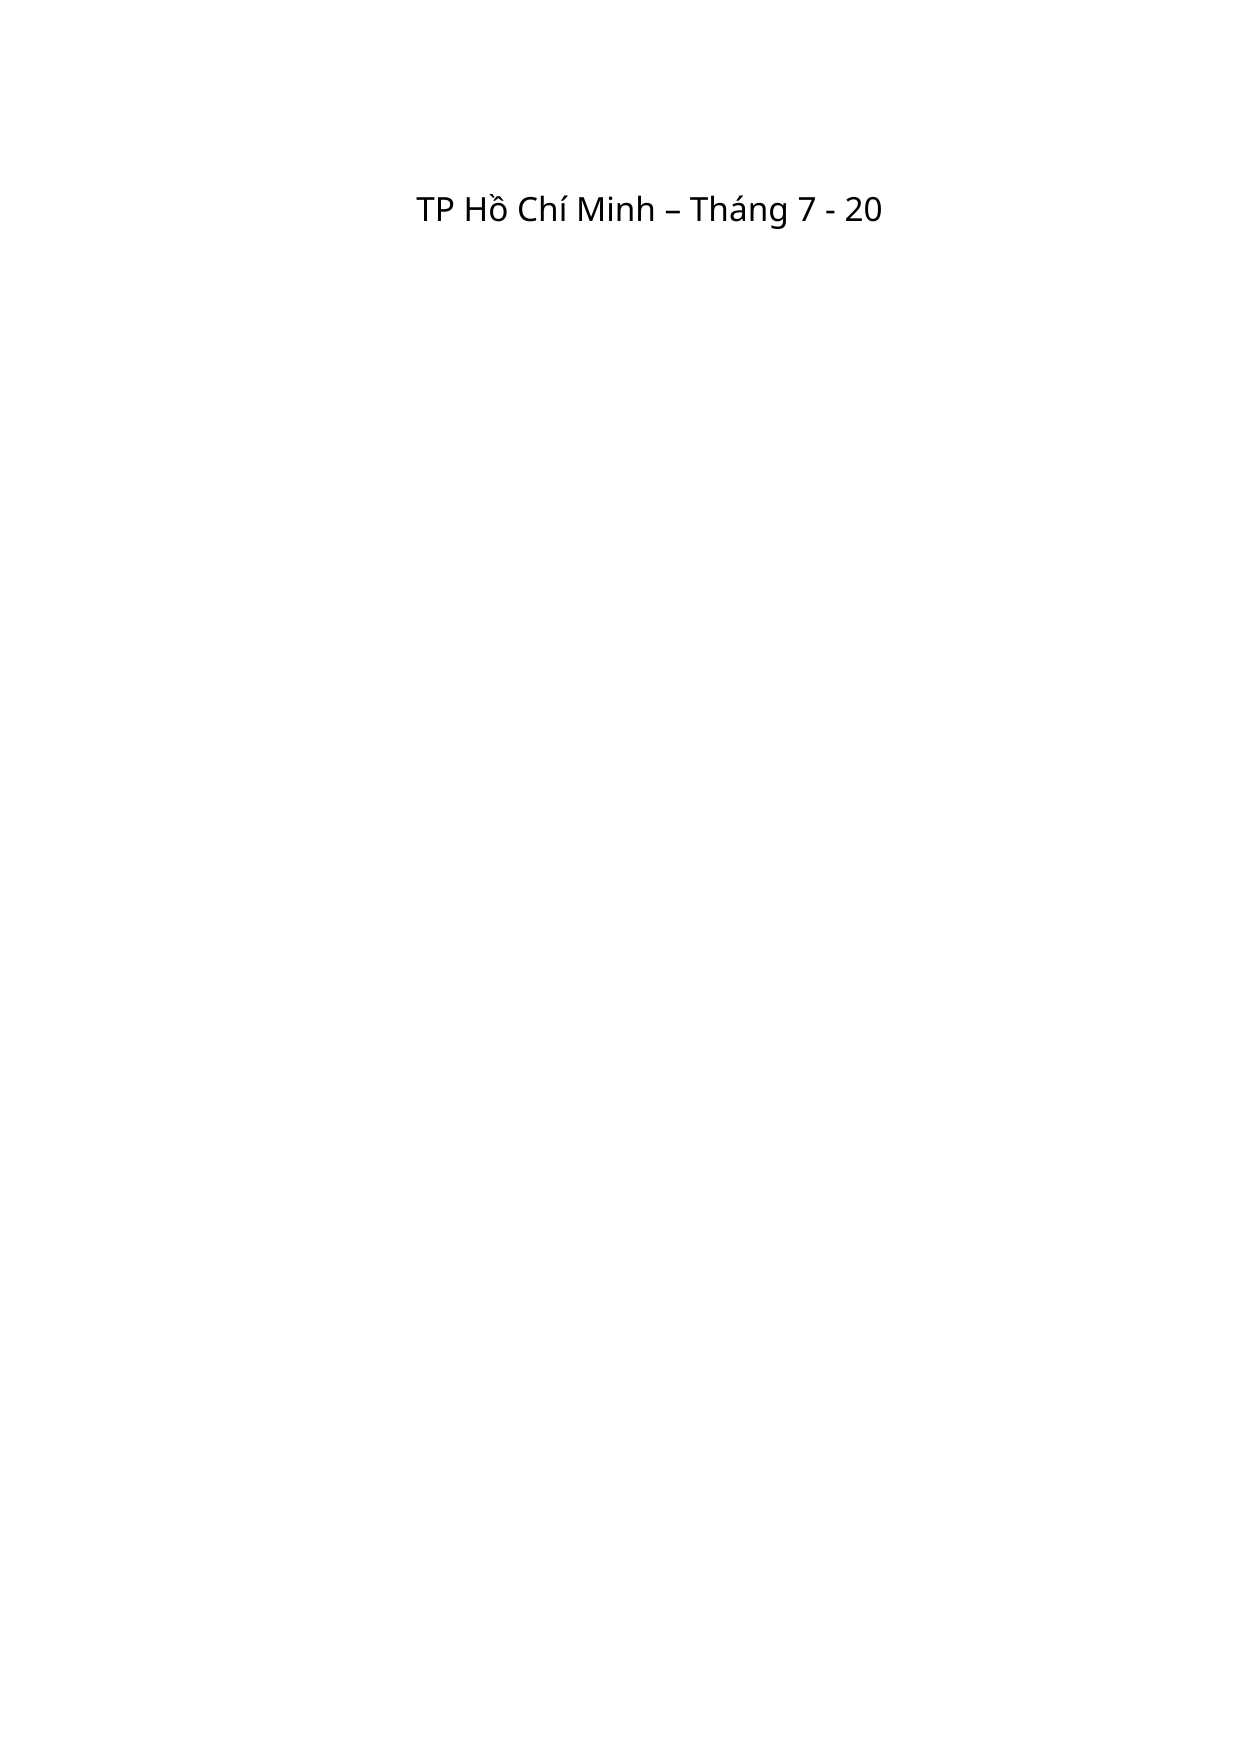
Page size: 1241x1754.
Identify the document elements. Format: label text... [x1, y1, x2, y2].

text TP Hồ Chí Minh – Tháng 7 - 20 [207, 186, 1092, 232]
